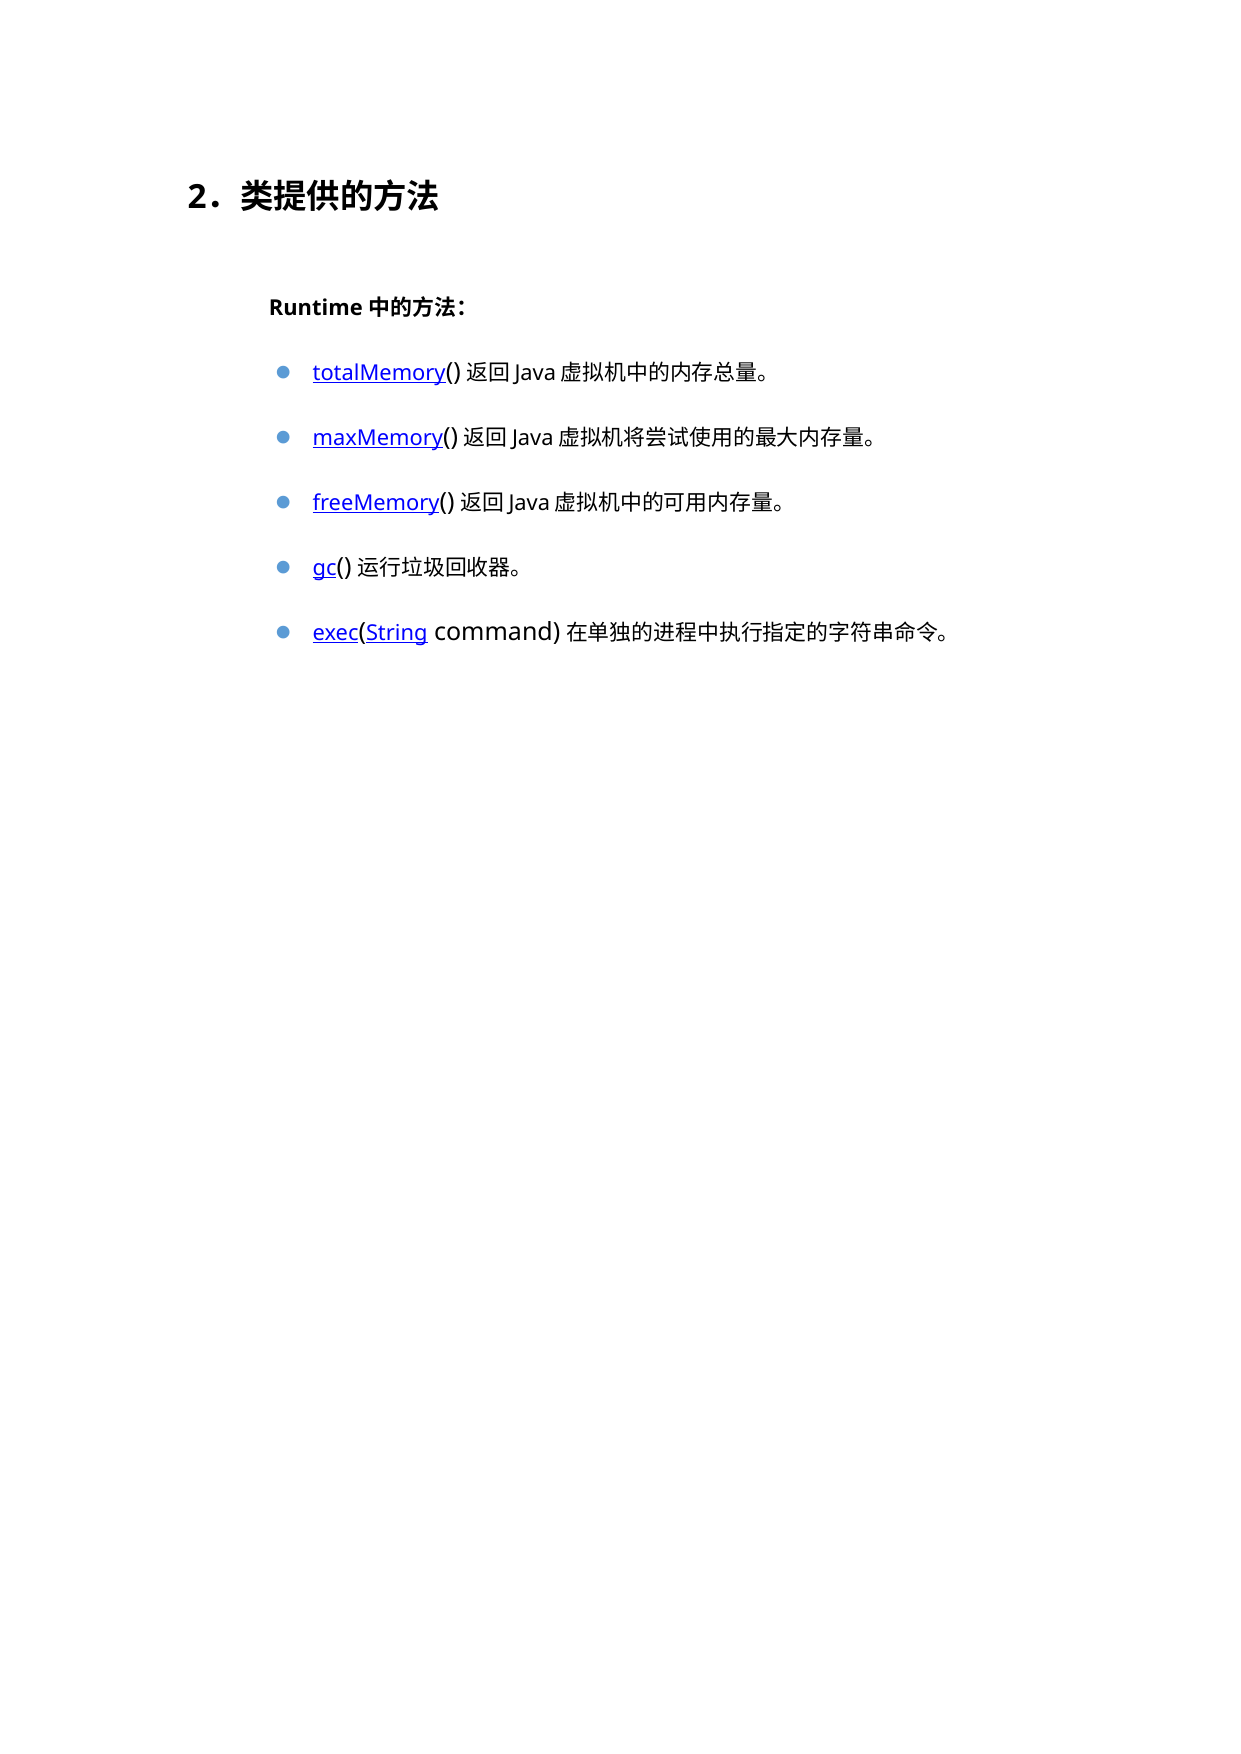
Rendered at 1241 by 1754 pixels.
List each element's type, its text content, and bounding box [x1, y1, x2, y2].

list exec(String command) 在单独的进程中执行指定的字符串命令。 [275, 598, 1053, 663]
list totalMemory() 返回Java虚拟机中的内存总量。 [275, 338, 1053, 403]
list Runtime 中的方法： [269, 289, 1053, 322]
list gc() 运行垃圾回收器。 [275, 533, 1053, 598]
subtitle 2．类提供的方法 [187, 162, 1053, 227]
list maxMemory() 返回Java虚拟机将尝试使用的最大内存量。 [275, 403, 1053, 468]
list freeMemory() 返回Java虚拟机中的可用内存量。 [275, 468, 1053, 533]
